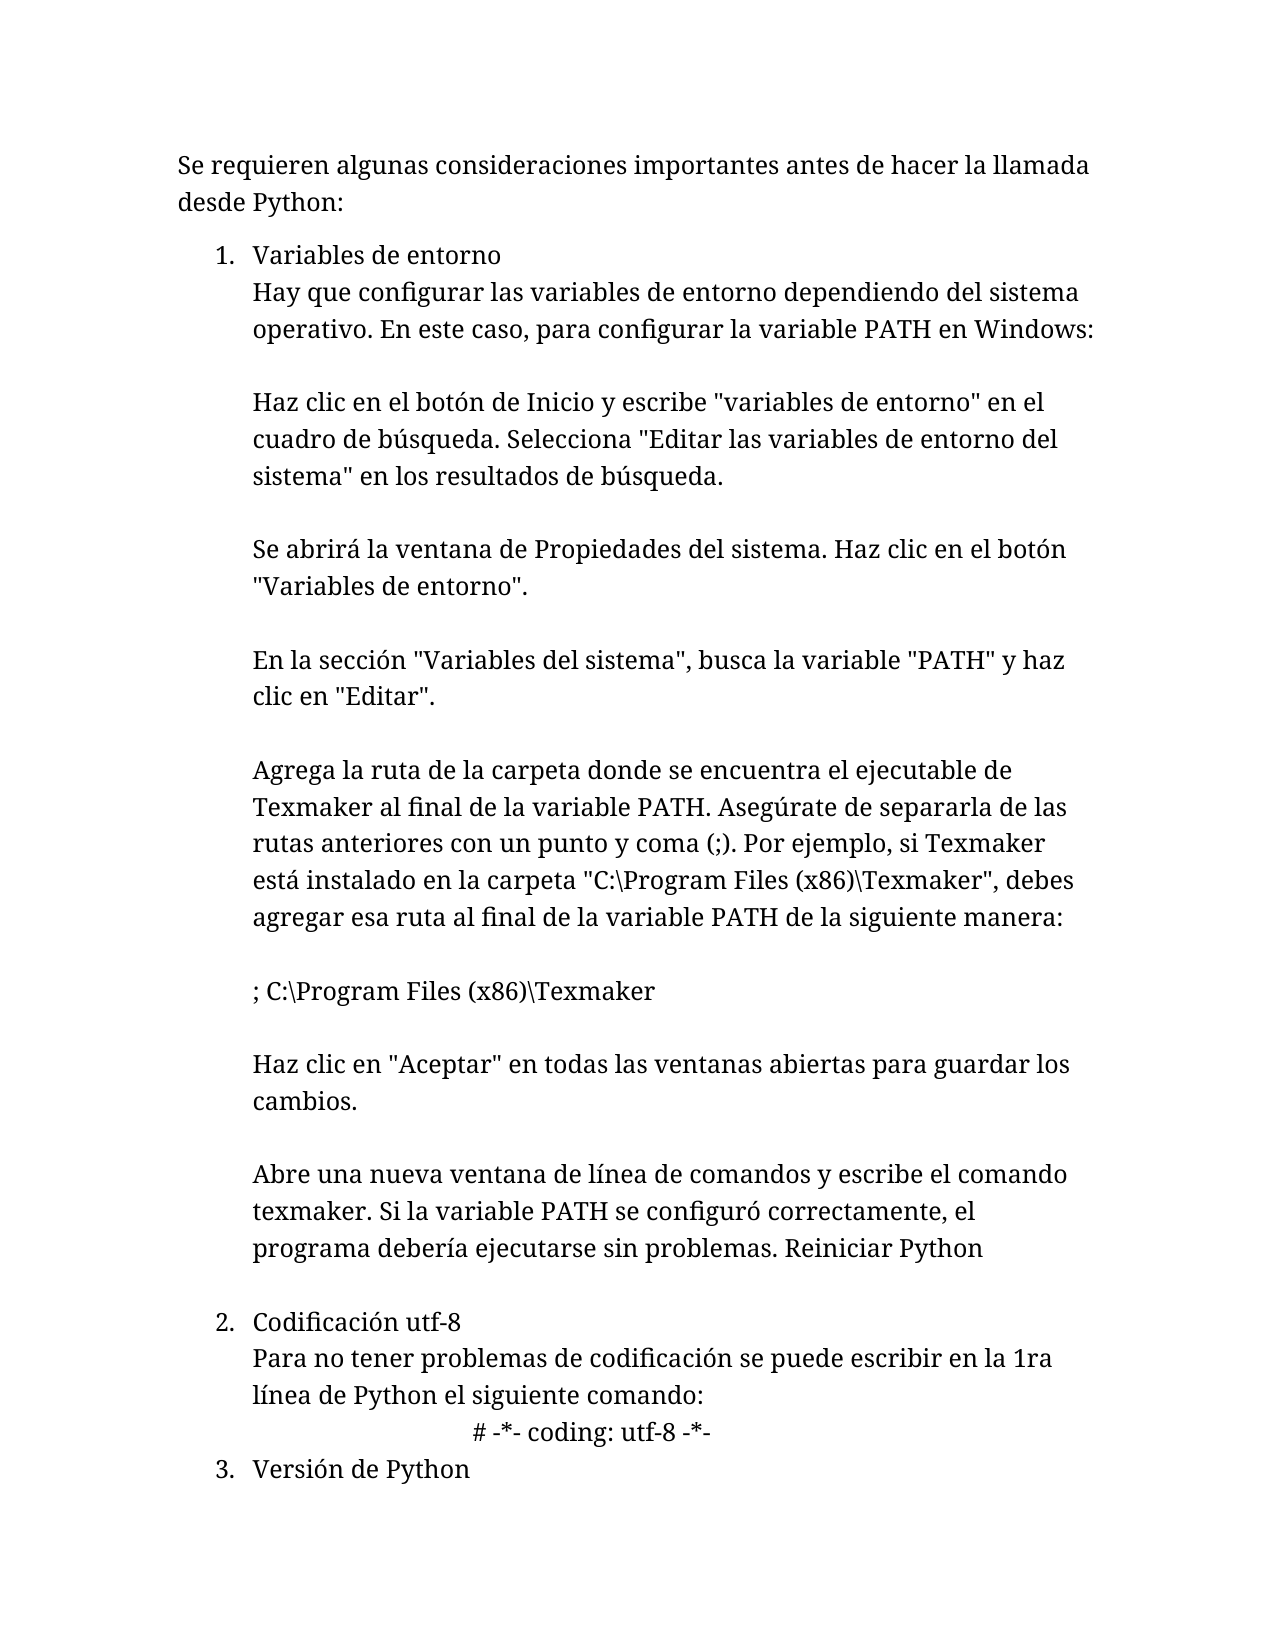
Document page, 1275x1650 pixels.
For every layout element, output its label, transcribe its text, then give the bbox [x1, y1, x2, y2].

list Agrega la ruta de la carpeta donde se encuentra el ejecutable de Texmaker al final de la variable PATH. Asegúrate de separarla de las rutas anteriores con un punto y coma (;). Por ejemplo, si Texmaker está instalado en la carpeta "C:\Program Files (x86)\Texmaker", debes agregar esa ruta al final de la variable PATH de la siguiente manera: [252, 753, 1098, 934]
list # -*- coding: utf-8 -*- [400, 1414, 1098, 1448]
list Haz clic en "Aceptar" en todas las ventanas abiertas para guardar los cambios. [252, 1047, 1098, 1118]
list Para no tener problemas de codificación se puede escribir en la 1ra línea de Python el siguiente comando: [252, 1341, 1098, 1412]
list En la sección "Variables del sistema", busca la variable "PATH" y haz clic en "Editar". [252, 642, 1098, 713]
list Abre una nueva ventana de línea de comandos y escribe el comando texmaker. Si la variable PATH se configuró correctamente, el programa debería ejecutarse sin problemas. Reiniciar Python [252, 1157, 1098, 1265]
list Hay que configurar las variables de entorno dependiendo del sistema operativo. En este caso, para configurar la variable PATH en Windows: [252, 274, 1098, 345]
list ; C:\Program Files (x86)\Texmaker [252, 973, 1098, 1007]
list Variables de entorno [215, 238, 1098, 272]
list Codificación utf-8 [215, 1304, 1098, 1338]
list Se abrirá la ventana de Propiedades del sistema. Haz clic en el botón "Variables de entorno". [252, 532, 1098, 603]
list Haz clic en el botón de Inicio y escribe "variables de entorno" en el cuadro de búsqueda. Selecciona "Editar las variables de entorno del sistema" en los resultados de búsqueda. [252, 385, 1098, 492]
text Se requieren algunas consideraciones importantes antes de hacer la llamada desde Python: [177, 148, 1098, 218]
list Versión de Python [215, 1451, 1098, 1485]
